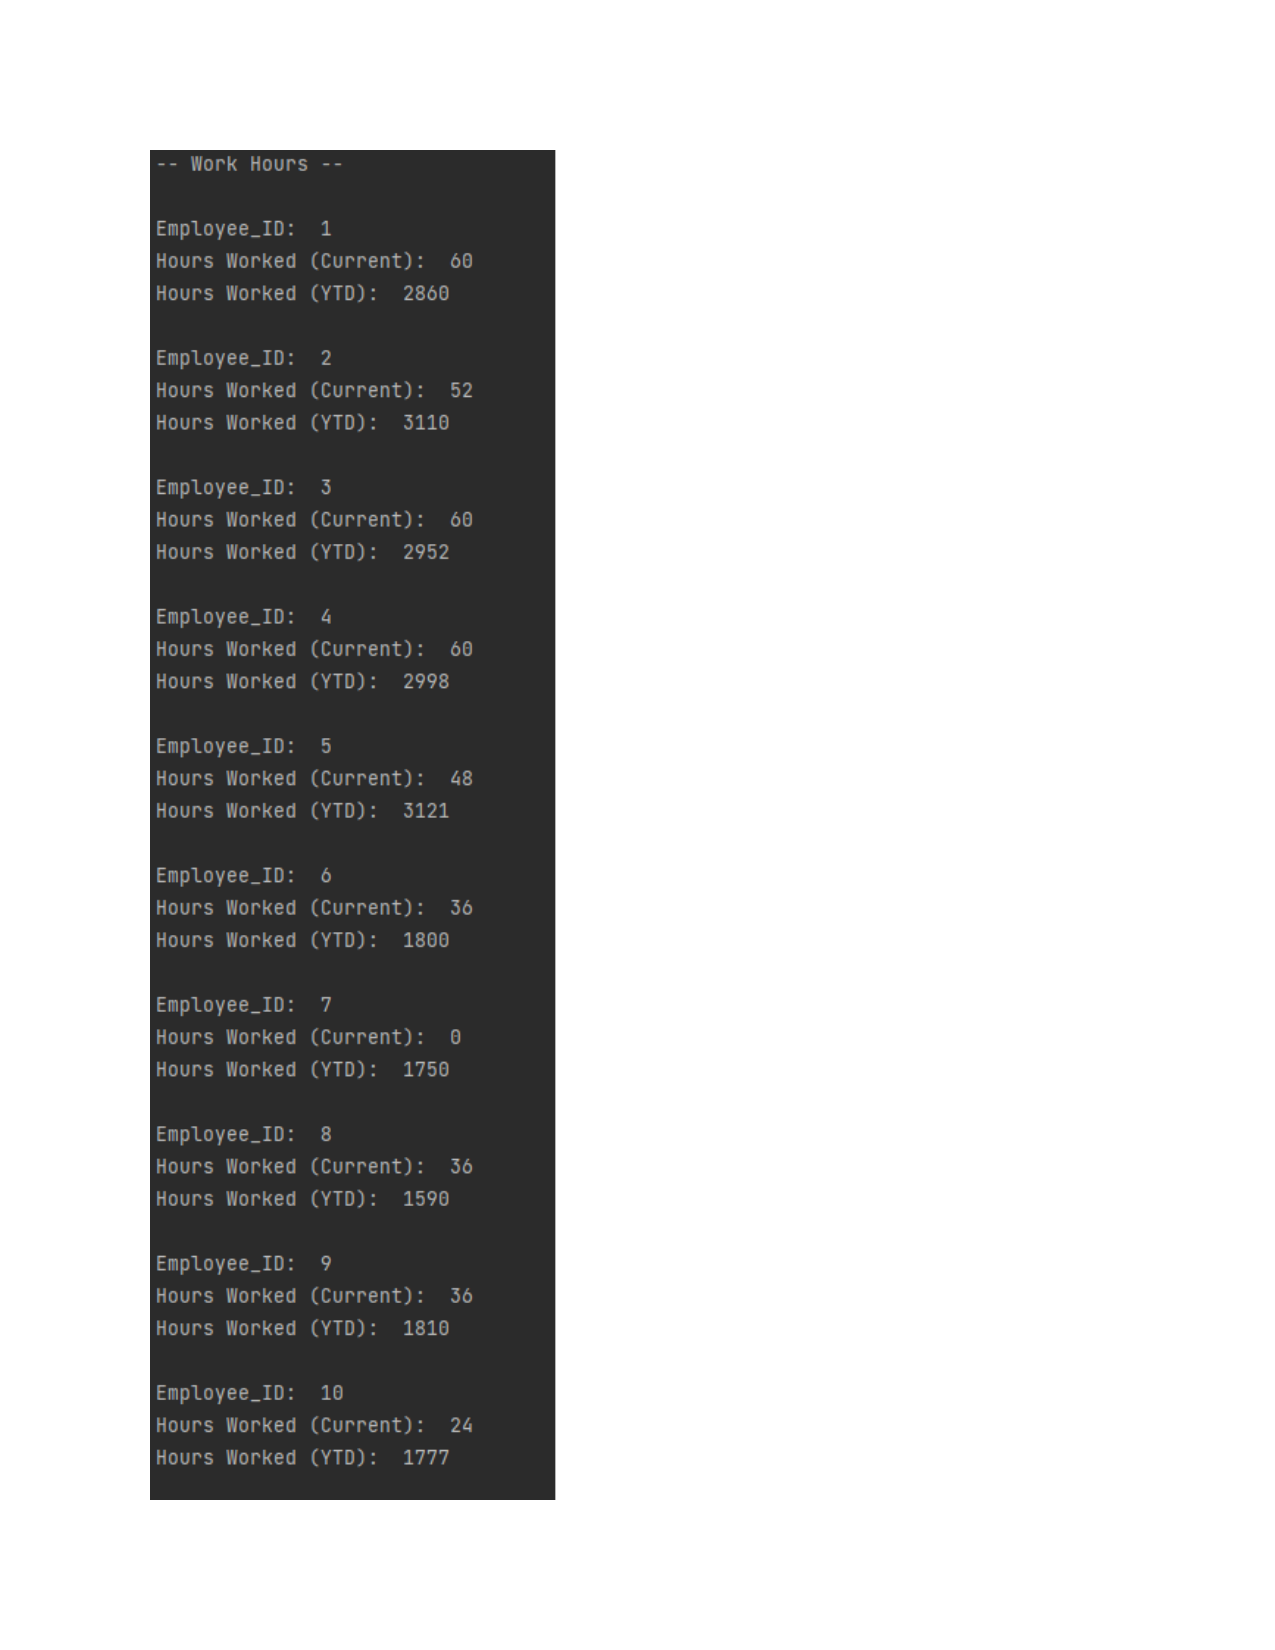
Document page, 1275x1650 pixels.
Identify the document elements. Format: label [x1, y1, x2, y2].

picture [150, 150, 556, 1500]
